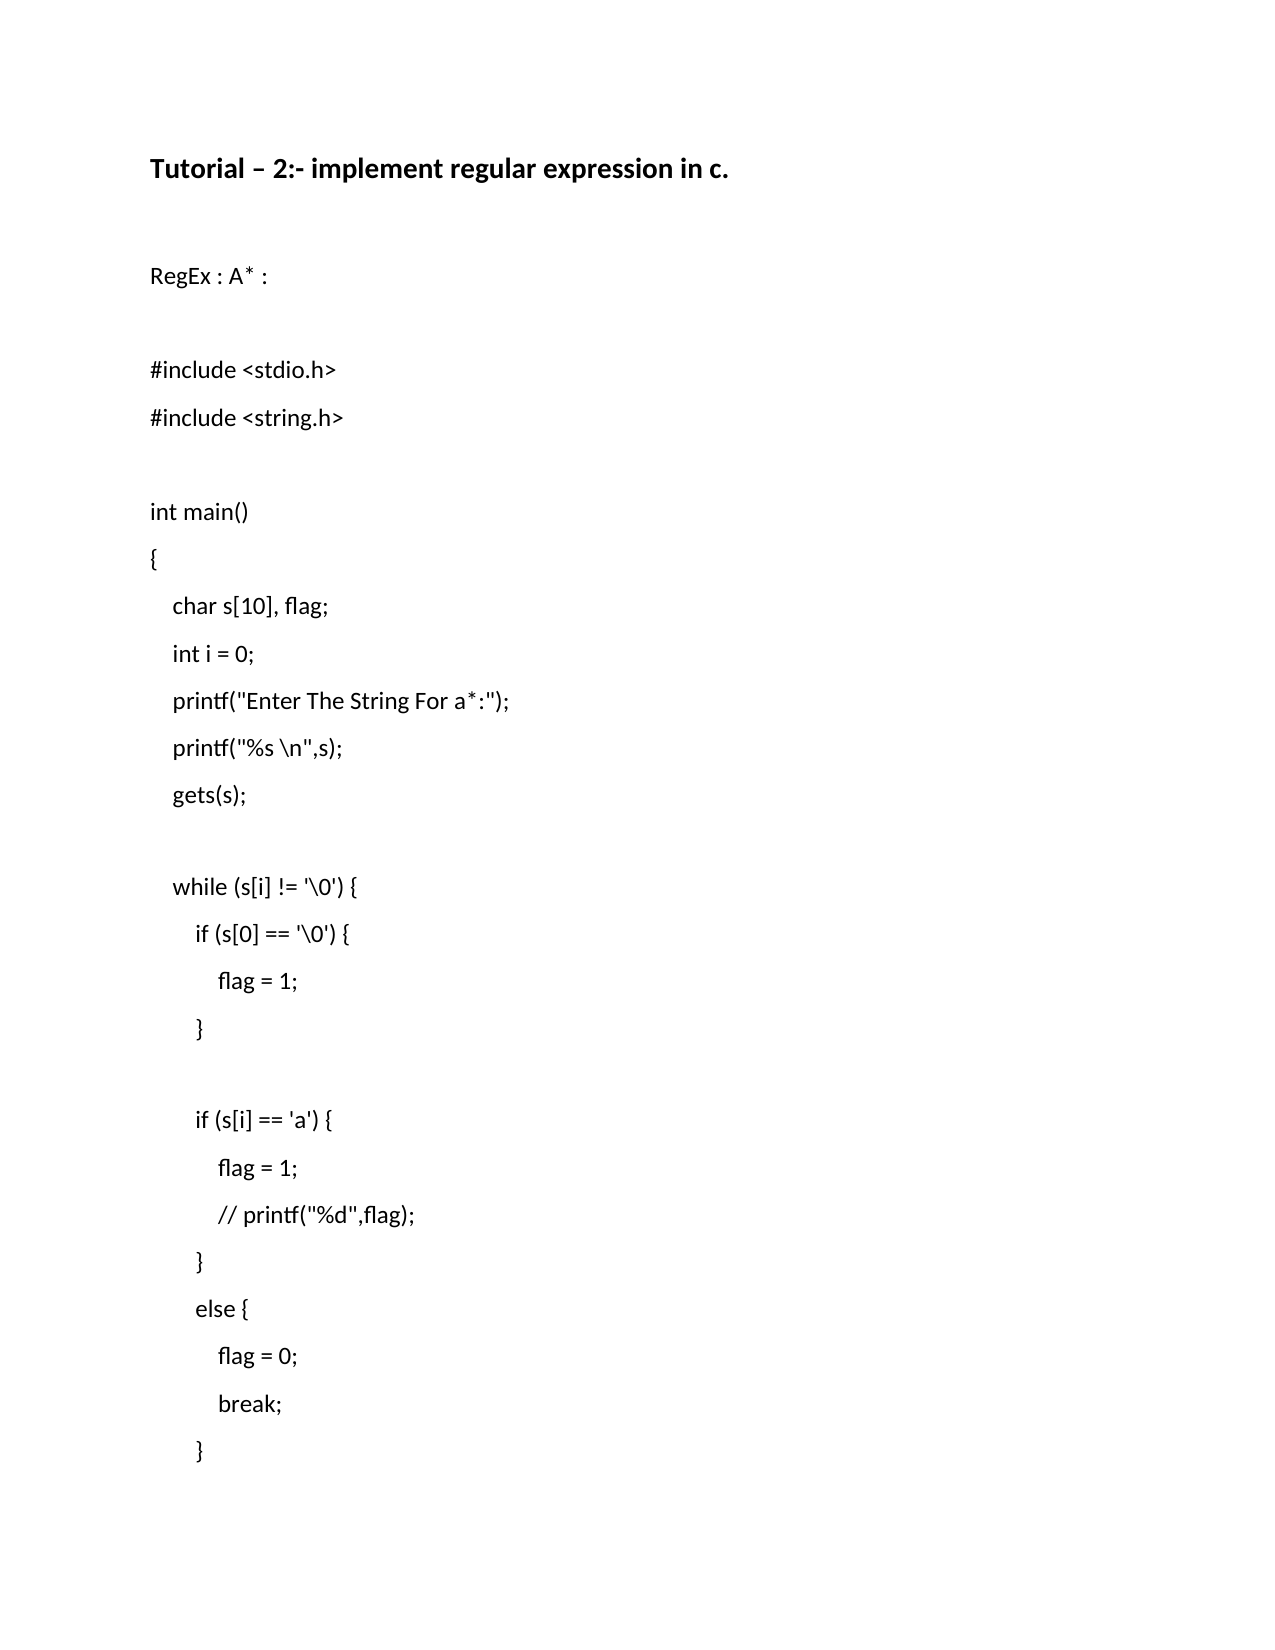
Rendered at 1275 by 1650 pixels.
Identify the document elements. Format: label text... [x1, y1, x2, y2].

text Tutorial – 2:- implement regular expression in c. [150, 150, 1125, 186]
text if (s[0] == '\0') { [150, 918, 1125, 949]
text // printf("%d",flag); [150, 1199, 1125, 1229]
text #include <string.h> [150, 402, 1125, 432]
text int main() [150, 496, 1125, 527]
text } [150, 1435, 1125, 1465]
text printf("Enter The String For a*:"); [150, 685, 1125, 715]
text char s[10], flag; [150, 591, 1125, 621]
text } [150, 1246, 1125, 1277]
text flag = 1; [150, 1152, 1125, 1182]
text } [150, 1013, 1125, 1043]
text gets(s); [150, 779, 1125, 810]
text int i = 0; [150, 638, 1125, 668]
text while (s[i] != '\0') { [150, 871, 1125, 902]
text break; [150, 1388, 1125, 1418]
text flag = 0; [150, 1341, 1125, 1371]
text if (s[i] == 'a') { [150, 1104, 1125, 1135]
text else { [150, 1293, 1125, 1324]
text #include <stdio.h> [150, 354, 1125, 385]
text flag = 1; [150, 966, 1125, 996]
text printf("%s \n",s); [150, 732, 1125, 763]
text { [150, 543, 1125, 574]
text RegEx : A* : [150, 260, 1125, 291]
